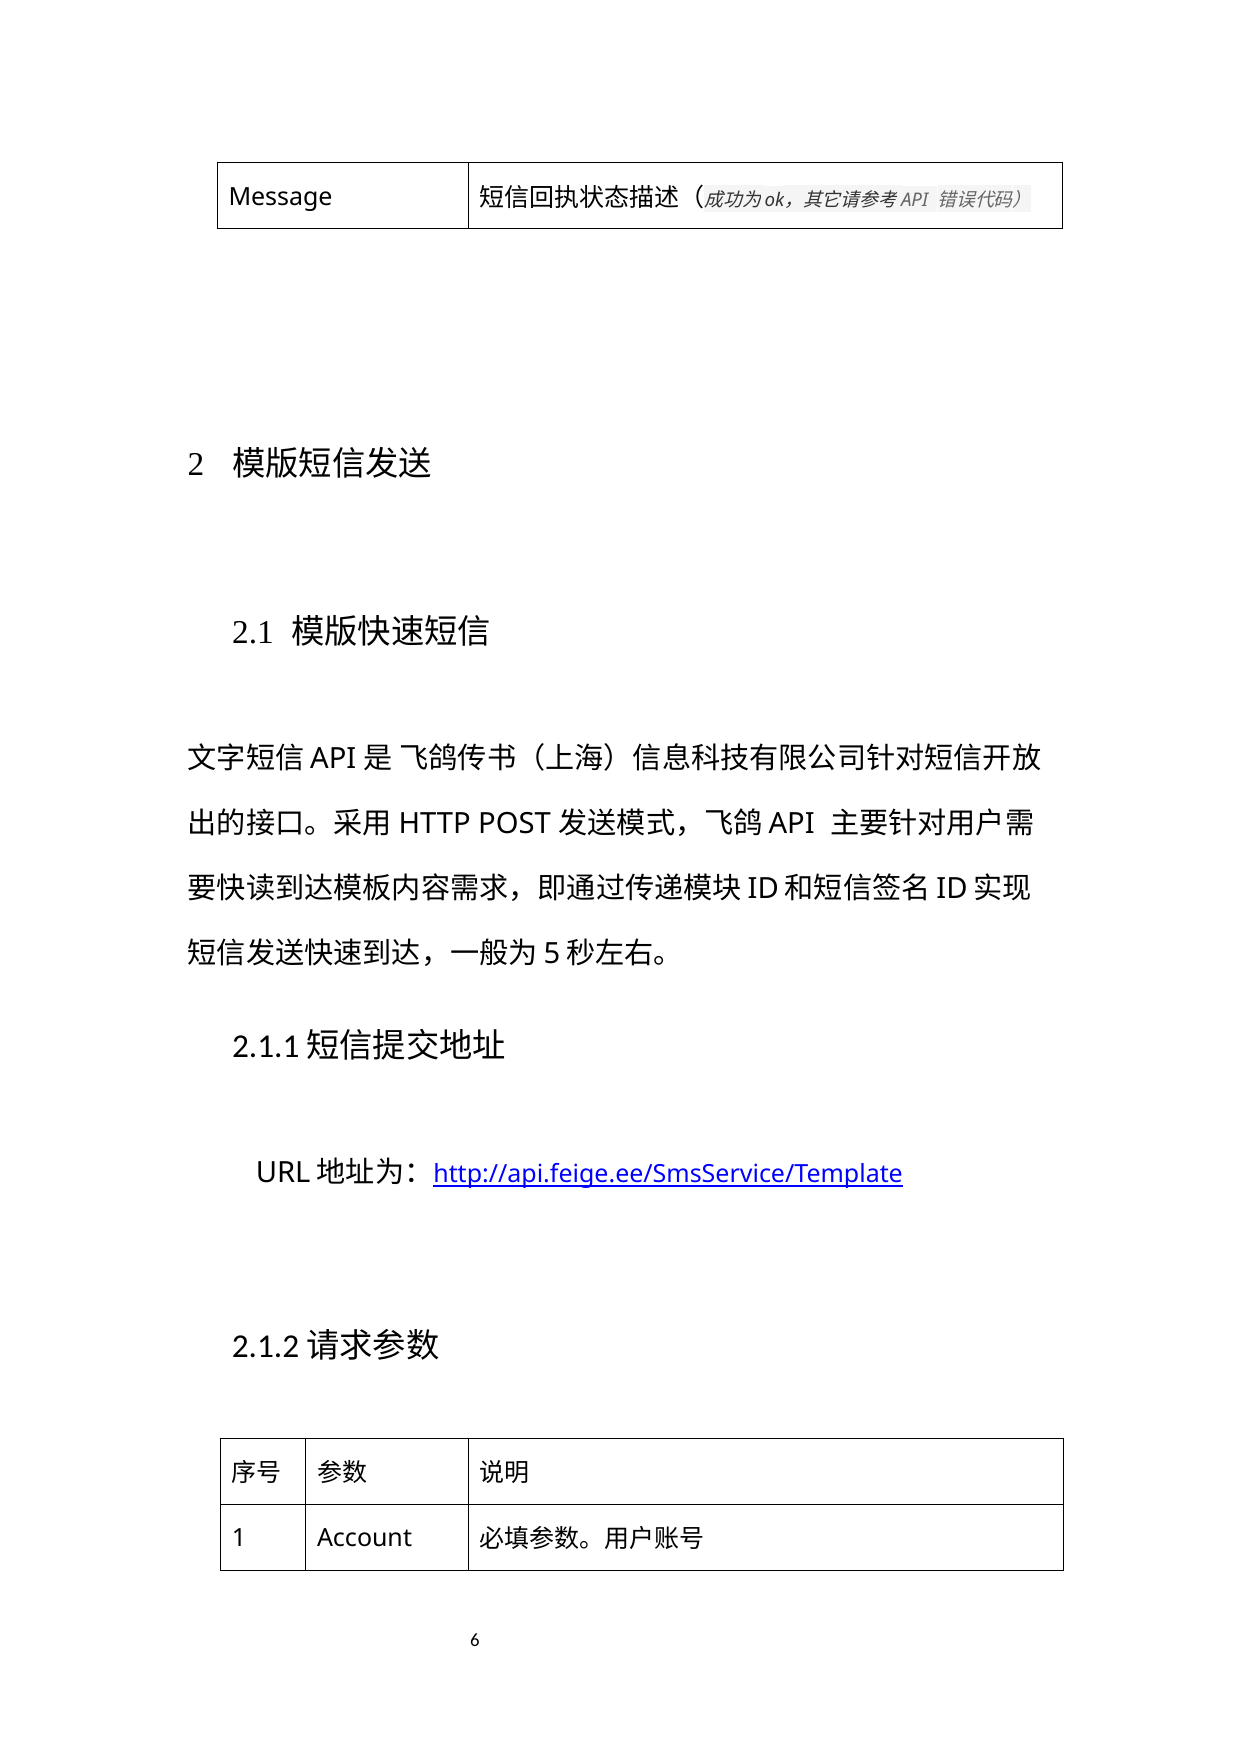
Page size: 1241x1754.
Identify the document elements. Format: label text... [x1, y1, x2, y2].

subtitle 2.1.2请求参数 [232, 1310, 1053, 1375]
subtitle 模版快速短信 [232, 596, 1053, 661]
text 文字短信API 是 飞鸽传书（上海）信息科技有限公司针对短信开放出的接口。采用 HTTP POST 发送模式，飞鸽API 主要针对用户需要快读到达模板内容需求，即通过传递模块ID和短信签名ID实现短信发送快速到达，一般为5秒左右。 [187, 723, 1053, 983]
table_cell 必填参数。用户账号 [469, 1505, 1063, 1569]
table_cell Message [218, 163, 468, 228]
table_header 说明 [469, 1439, 1063, 1503]
subtitle URL地址为：http://api.feige.ee/SmsService/Template [187, 1138, 1053, 1203]
table_cell Account [306, 1505, 468, 1569]
table_cell 短信回执状态描述（成功为ok，其它请参考 API 错误代码） [469, 163, 1062, 228]
subtitle 模版短信发送 [187, 429, 1053, 494]
table_header 参数 [306, 1439, 468, 1503]
subtitle 2.1.1短信提交地址 [232, 1010, 1053, 1075]
table_header 序号 [221, 1439, 305, 1503]
table_cell 1 [221, 1505, 305, 1569]
